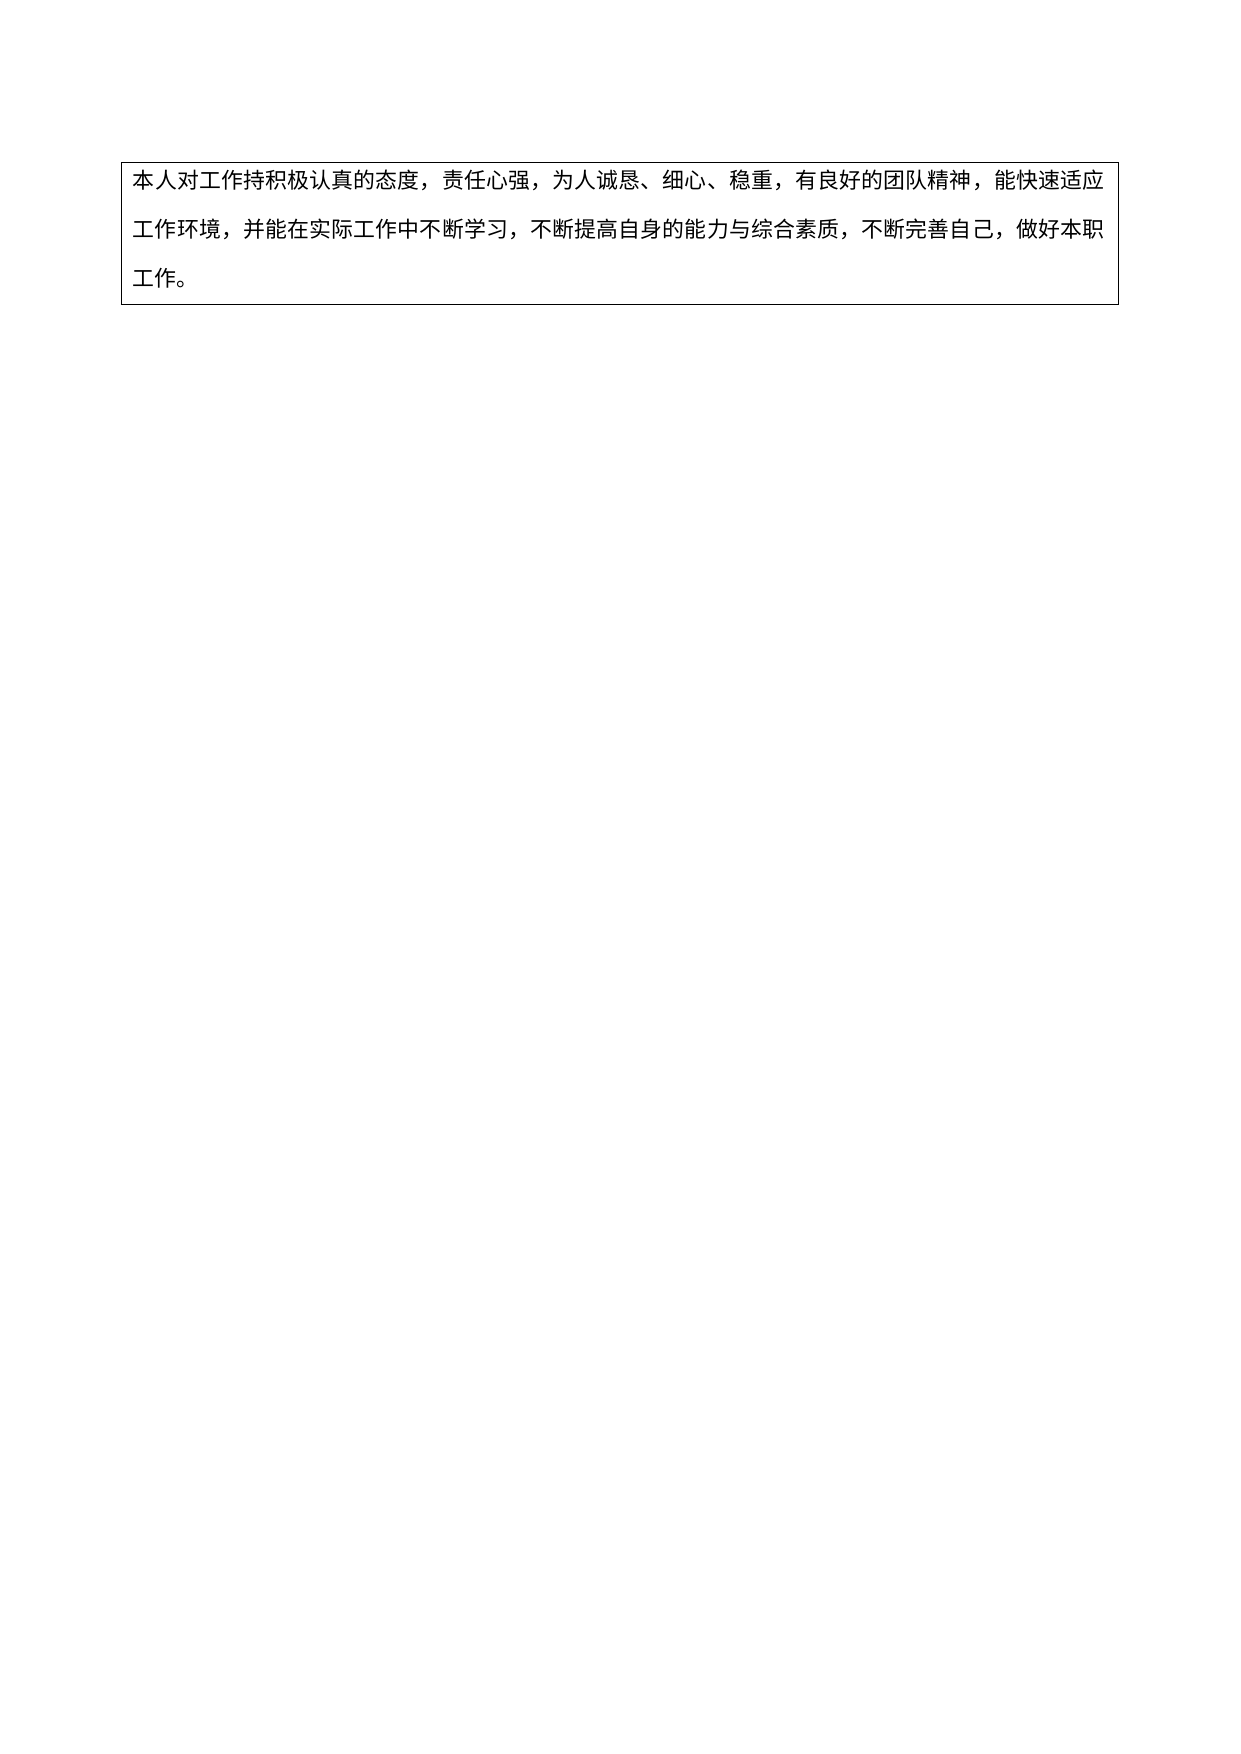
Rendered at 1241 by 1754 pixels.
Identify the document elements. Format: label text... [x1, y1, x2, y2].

table_cell 本人对工作持积极认真的态度，责任心强，为人诚恳、细心、稳重，有良好的团队精神，能快速适应工作环境，并能在实际工作中不断学习，不断提高自身的能力与综合素质，不断完善自己，做好本职工作。 [122, 163, 1118, 304]
